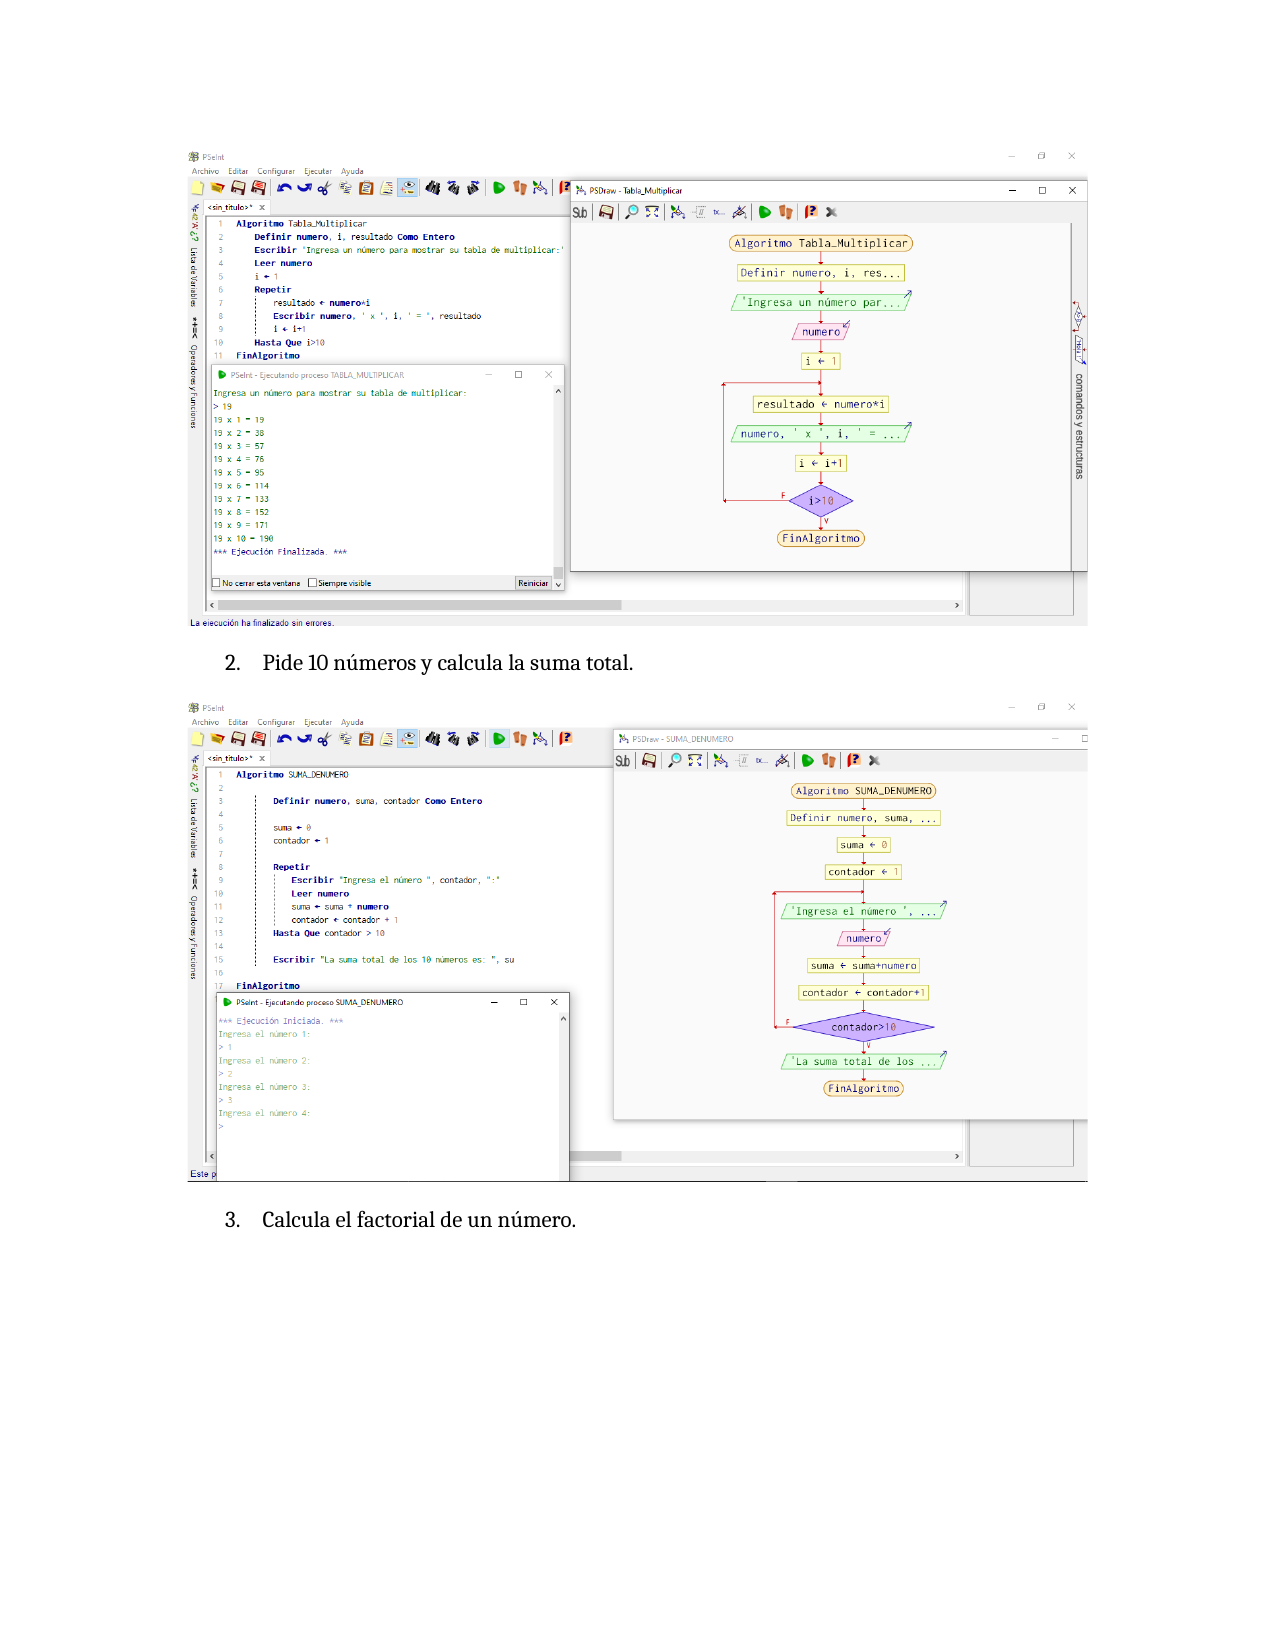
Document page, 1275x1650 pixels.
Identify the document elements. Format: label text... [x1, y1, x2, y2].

list Calcula el factorial de un número. [225, 1207, 1087, 1233]
picture [187, 700, 1088, 1182]
picture [187, 150, 1088, 626]
list Pide 10 números y calcula la suma total. [225, 650, 1087, 676]
